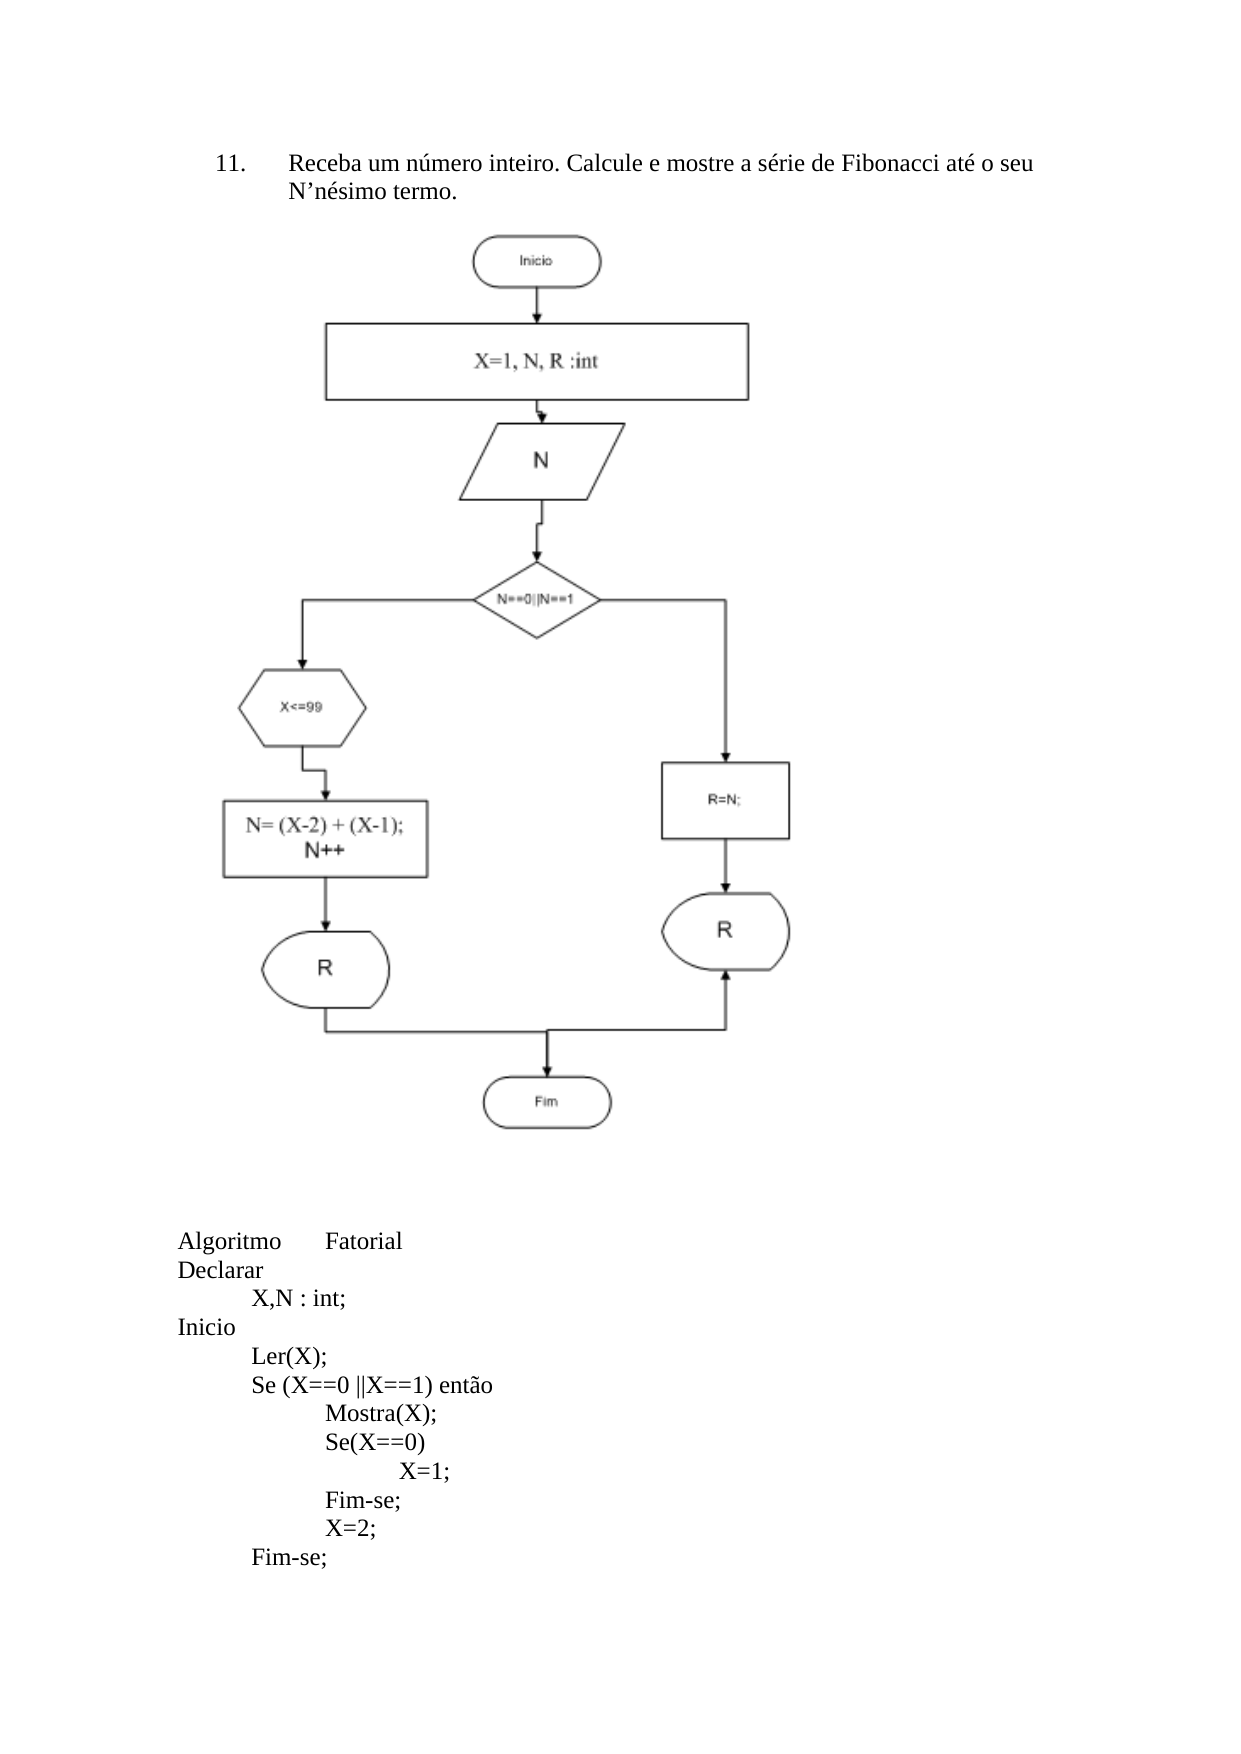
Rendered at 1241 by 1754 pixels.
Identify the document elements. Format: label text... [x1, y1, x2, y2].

picture [214, 230, 809, 1148]
text Ler(X); [177, 1341, 1063, 1370]
text X=2; [177, 1513, 1063, 1542]
list Receba um número inteiro. Calcule e mostre a série de Fibonacci até o seu N’nésimo termo. [215, 148, 1063, 205]
text Se(X==0) [177, 1427, 1063, 1456]
text Fim-se; [177, 1542, 1063, 1571]
text Inicio [177, 1312, 1063, 1341]
text X,N : int; [177, 1283, 1063, 1312]
text X=1; [177, 1456, 1063, 1485]
text Mostra(X); [177, 1398, 1063, 1427]
text Declarar [177, 1255, 1063, 1283]
text Fim-se; [177, 1485, 1063, 1513]
text Algoritmo Fatorial [177, 1226, 1063, 1255]
text Se (X==0 ||X==1) então [177, 1370, 1063, 1398]
